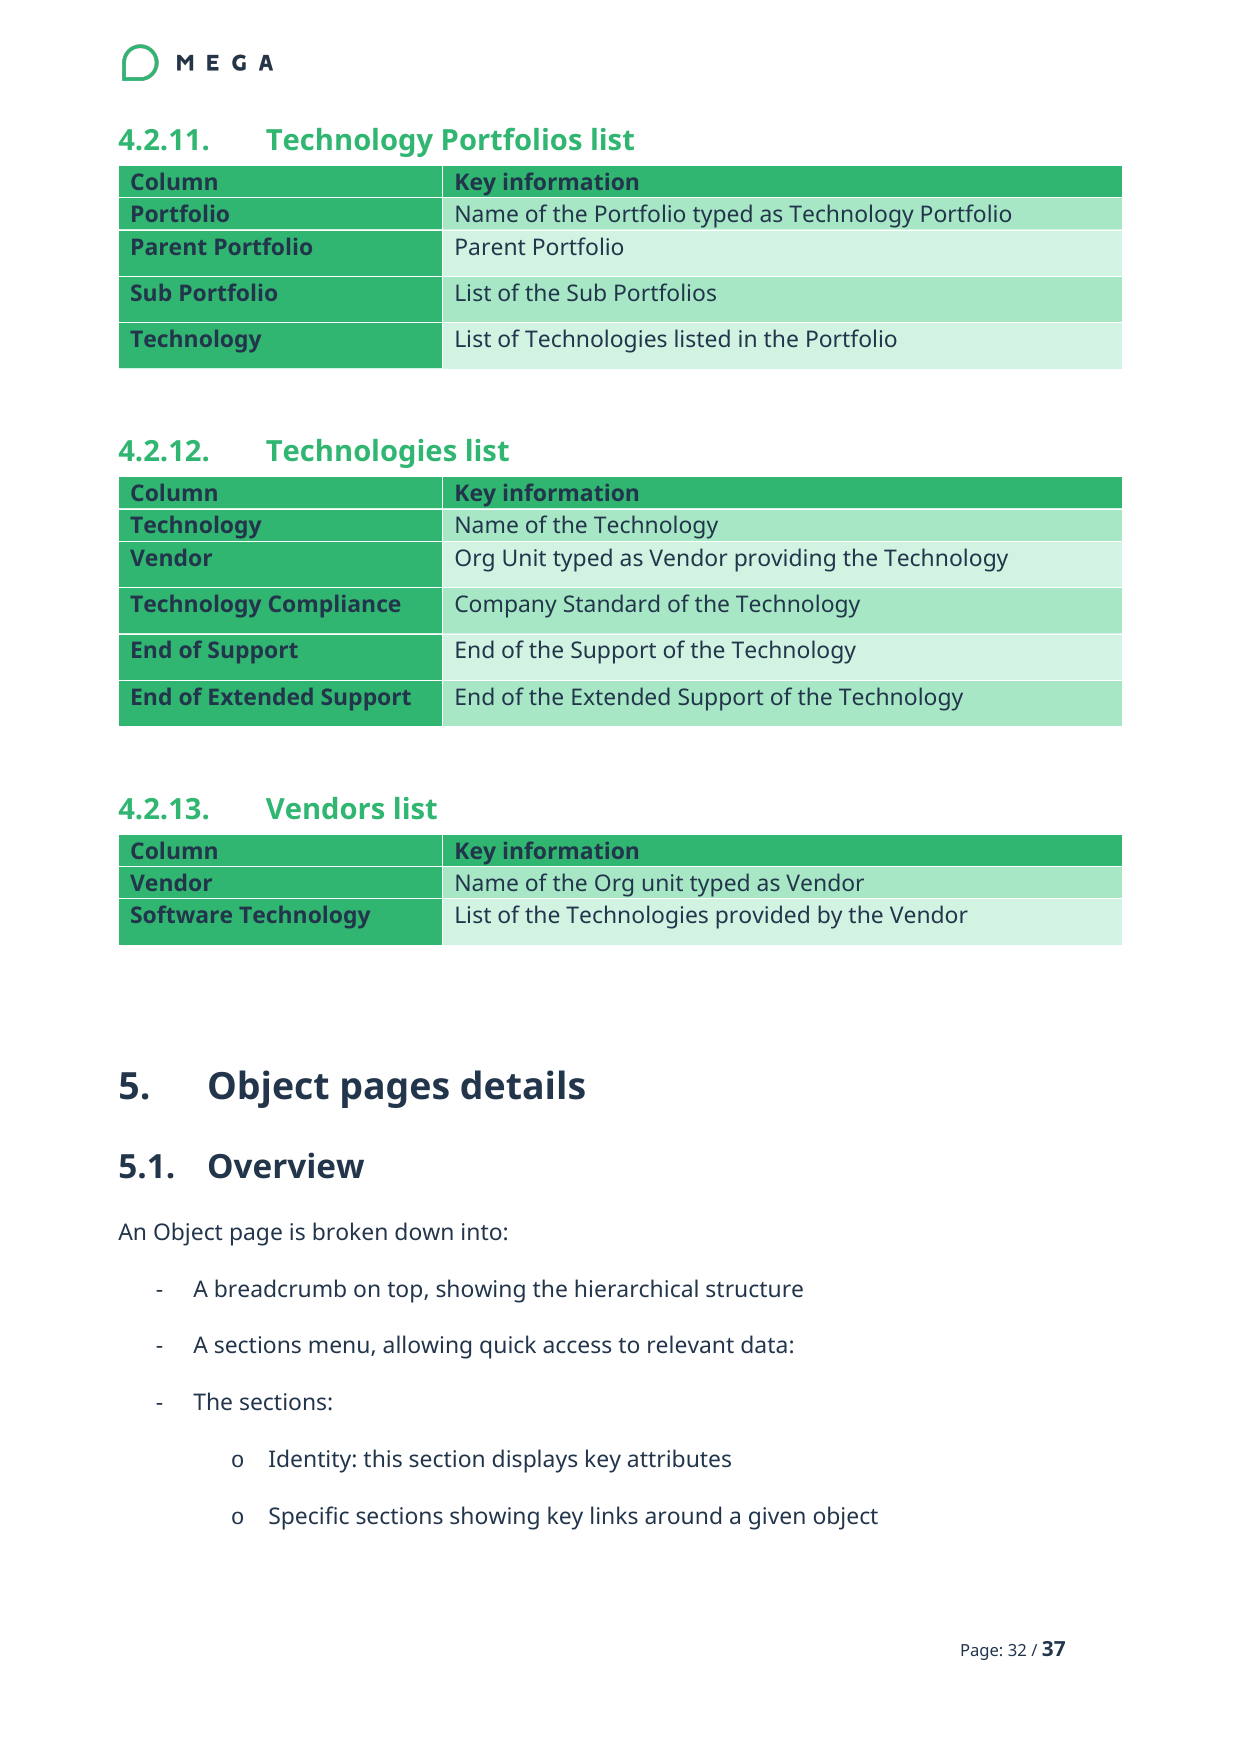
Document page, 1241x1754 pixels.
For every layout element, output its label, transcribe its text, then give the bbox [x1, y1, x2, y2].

table_cell Parent Portfolio [119, 231, 442, 276]
table_cell Name of the Org unit typed as Vendor [443, 867, 1122, 898]
list A breadcrumb on top, showing the hierarchical structure [156, 1273, 1122, 1304]
text An Object page is broken down into: [118, 1216, 1122, 1247]
table_cell List of Technologies listed in the Portfolio [443, 323, 1122, 368]
table_cell Portfolio [119, 198, 442, 229]
table_cell End of Extended Support [119, 681, 442, 726]
picture [118, 31, 276, 91]
table_cell List of the Sub Portfolios [443, 277, 1122, 322]
table_header Column [119, 835, 442, 866]
subtitle Technologies list [118, 431, 1122, 470]
table_cell Technology [119, 323, 442, 368]
list Specific sections showing key links around a given object [231, 1500, 1122, 1531]
table_cell Software Technology [119, 899, 442, 945]
table_cell Org Unit typed as Vendor providing the Technology [443, 542, 1122, 587]
list The sections: [156, 1386, 1122, 1417]
subtitle Vendors list [118, 788, 1122, 828]
subtitle Technology Portfolios list [118, 119, 1122, 159]
table_cell Company Standard of the Technology [443, 588, 1122, 633]
table_header Column [119, 166, 442, 197]
table_header Key information [443, 477, 1122, 508]
table_cell End of the Extended Support of the Technology [443, 681, 1122, 726]
table_header Key information [443, 835, 1122, 866]
table_cell Sub Portfolio [119, 277, 442, 322]
table_cell Technology [119, 510, 442, 541]
list A sections menu, allowing quick access to relevant data: [156, 1329, 1122, 1361]
table_header Column [119, 477, 442, 508]
table_cell Name of the Portfolio typed as Technology Portfolio [443, 198, 1122, 229]
table_cell End of the Support of the Technology [443, 635, 1122, 680]
table_cell List of the Technologies provided by the Vendor [443, 899, 1122, 945]
table_cell Name of the Technology [443, 510, 1122, 541]
subtitle Object pages details [118, 1059, 1122, 1110]
table_cell Vendor [119, 542, 442, 587]
table_cell Parent Portfolio [443, 231, 1122, 276]
table_header Key information [443, 166, 1122, 197]
table_cell Technology Compliance [119, 588, 442, 633]
list Identity: this section displays key attributes [231, 1443, 1122, 1474]
subtitle Overview [118, 1143, 1122, 1188]
table_cell End of Support [119, 635, 442, 680]
table_cell Vendor [119, 867, 442, 898]
